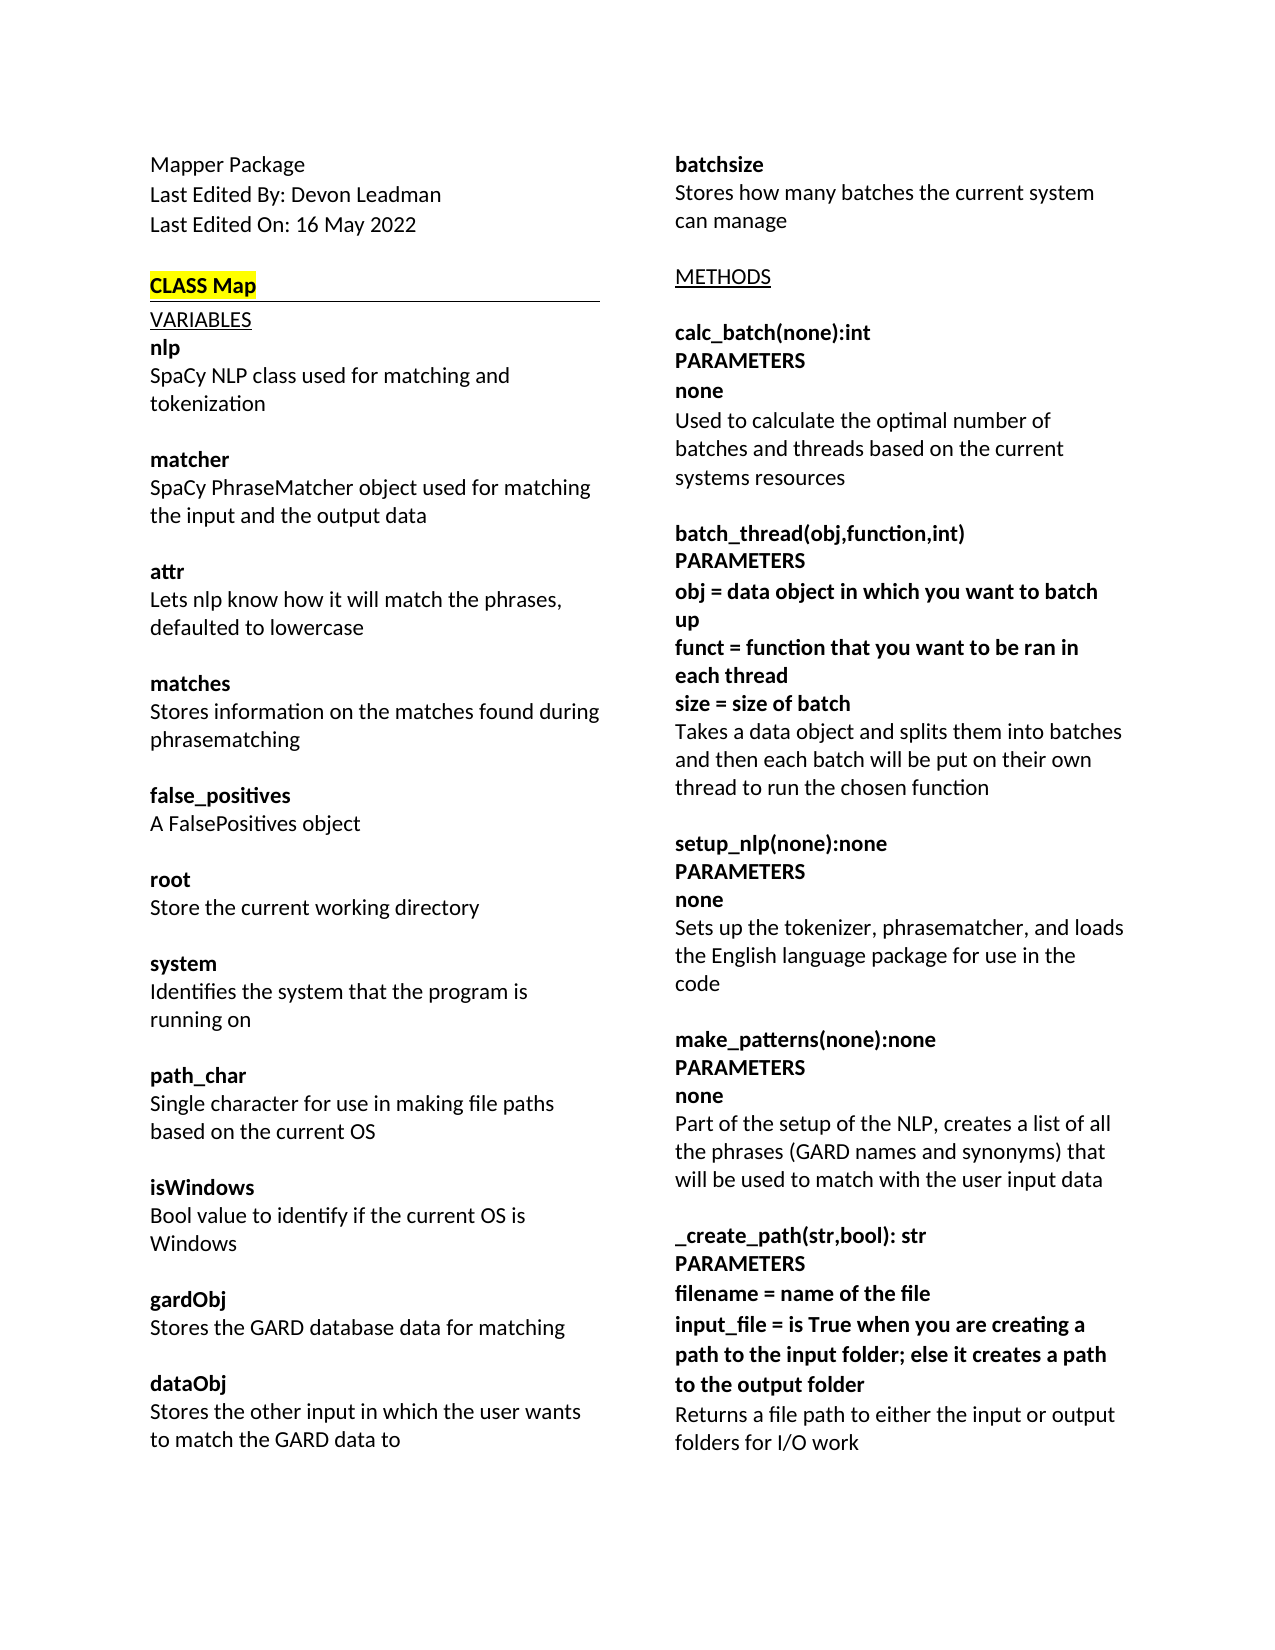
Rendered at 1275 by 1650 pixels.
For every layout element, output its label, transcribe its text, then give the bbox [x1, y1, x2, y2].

text root [150, 865, 600, 893]
text Takes a data object and splits them into batches and then each batch will be put on their own thread to run the chosen function [675, 717, 1125, 801]
text funct = function that you want to be ran in each thread [675, 633, 1125, 689]
text Used to calculate the optimal number of batches and threads based on the current systems resources [675, 407, 1125, 491]
text batchsize [675, 150, 1125, 178]
text A FalsePositives object [150, 809, 600, 837]
text Last Edited By: Devon Leadman [150, 180, 600, 208]
text Stores the GARD database data for matching [150, 1313, 600, 1341]
text _create_path(str,bool): str [675, 1221, 1125, 1249]
text Stores the other input in which the user wants to match the GARD data to [150, 1397, 600, 1453]
text PARAMETERS [675, 1053, 1125, 1081]
text PARAMETERS [675, 857, 1125, 885]
text input_file = is True when you are creating a path to the input folder; else it creates a path to the output folder [675, 1310, 1125, 1398]
text Store the current working directory [150, 893, 600, 921]
text matches [150, 669, 600, 697]
text SpaCy PhraseMatcher object used for matching the input and the output data [150, 473, 600, 529]
text obj = data object in which you want to batch up [675, 577, 1125, 633]
text Sets up the tokenizer, phrasematcher, and loads the English language package for use in the code [675, 913, 1125, 997]
text batch_thread(obj,function,int) [675, 519, 1125, 547]
text calc_batch(none):int [675, 318, 1125, 346]
text Identifies the system that the program is running on [150, 977, 600, 1033]
text make_patterns(none):none [675, 1025, 1125, 1053]
text path_char [150, 1061, 600, 1089]
text PARAMETERS [675, 346, 1125, 374]
text false_positives [150, 781, 600, 809]
text Single character for use in making file paths based on the current OS [150, 1089, 600, 1145]
text gardObj [150, 1285, 600, 1313]
text nlp [150, 333, 600, 361]
text Mapper Package [150, 150, 600, 178]
text SpaCy NLP class used for matching and tokenization [150, 361, 600, 417]
text dataObj [150, 1369, 600, 1397]
text matcher [150, 445, 600, 473]
text none [675, 376, 1125, 404]
text Last Edited On: 16 May 2022 [150, 210, 600, 238]
text Part of the setup of the NLP, creates a list of all the phrases (GARD names and synonyms) that will be used to match with the user input data [675, 1109, 1125, 1193]
text METHODS [675, 262, 1125, 290]
text setup_nlp(none):none [675, 829, 1125, 857]
text VARIABLES [150, 305, 600, 333]
text attr [150, 557, 600, 585]
text PARAMETERS [675, 1249, 1125, 1277]
text none [675, 885, 1125, 913]
text Lets nlp know how it will match the phrases, defaulted to lowercase [150, 585, 600, 641]
text none [675, 1081, 1125, 1109]
text Returns a file path to either the input or output folders for I/O work [675, 1400, 1125, 1456]
text filename = name of the file [675, 1279, 1125, 1308]
text isWindows [150, 1173, 600, 1201]
text size = size of batch [675, 689, 1125, 717]
text PARAMETERS [675, 547, 1125, 575]
text Bool value to identify if the current OS is Windows [150, 1201, 600, 1257]
text Stores information on the matches found during phrasematching [150, 697, 600, 753]
text CLASS Map [150, 271, 600, 301]
text system [150, 949, 600, 977]
text Stores how many batches the current system can manage [675, 178, 1125, 234]
